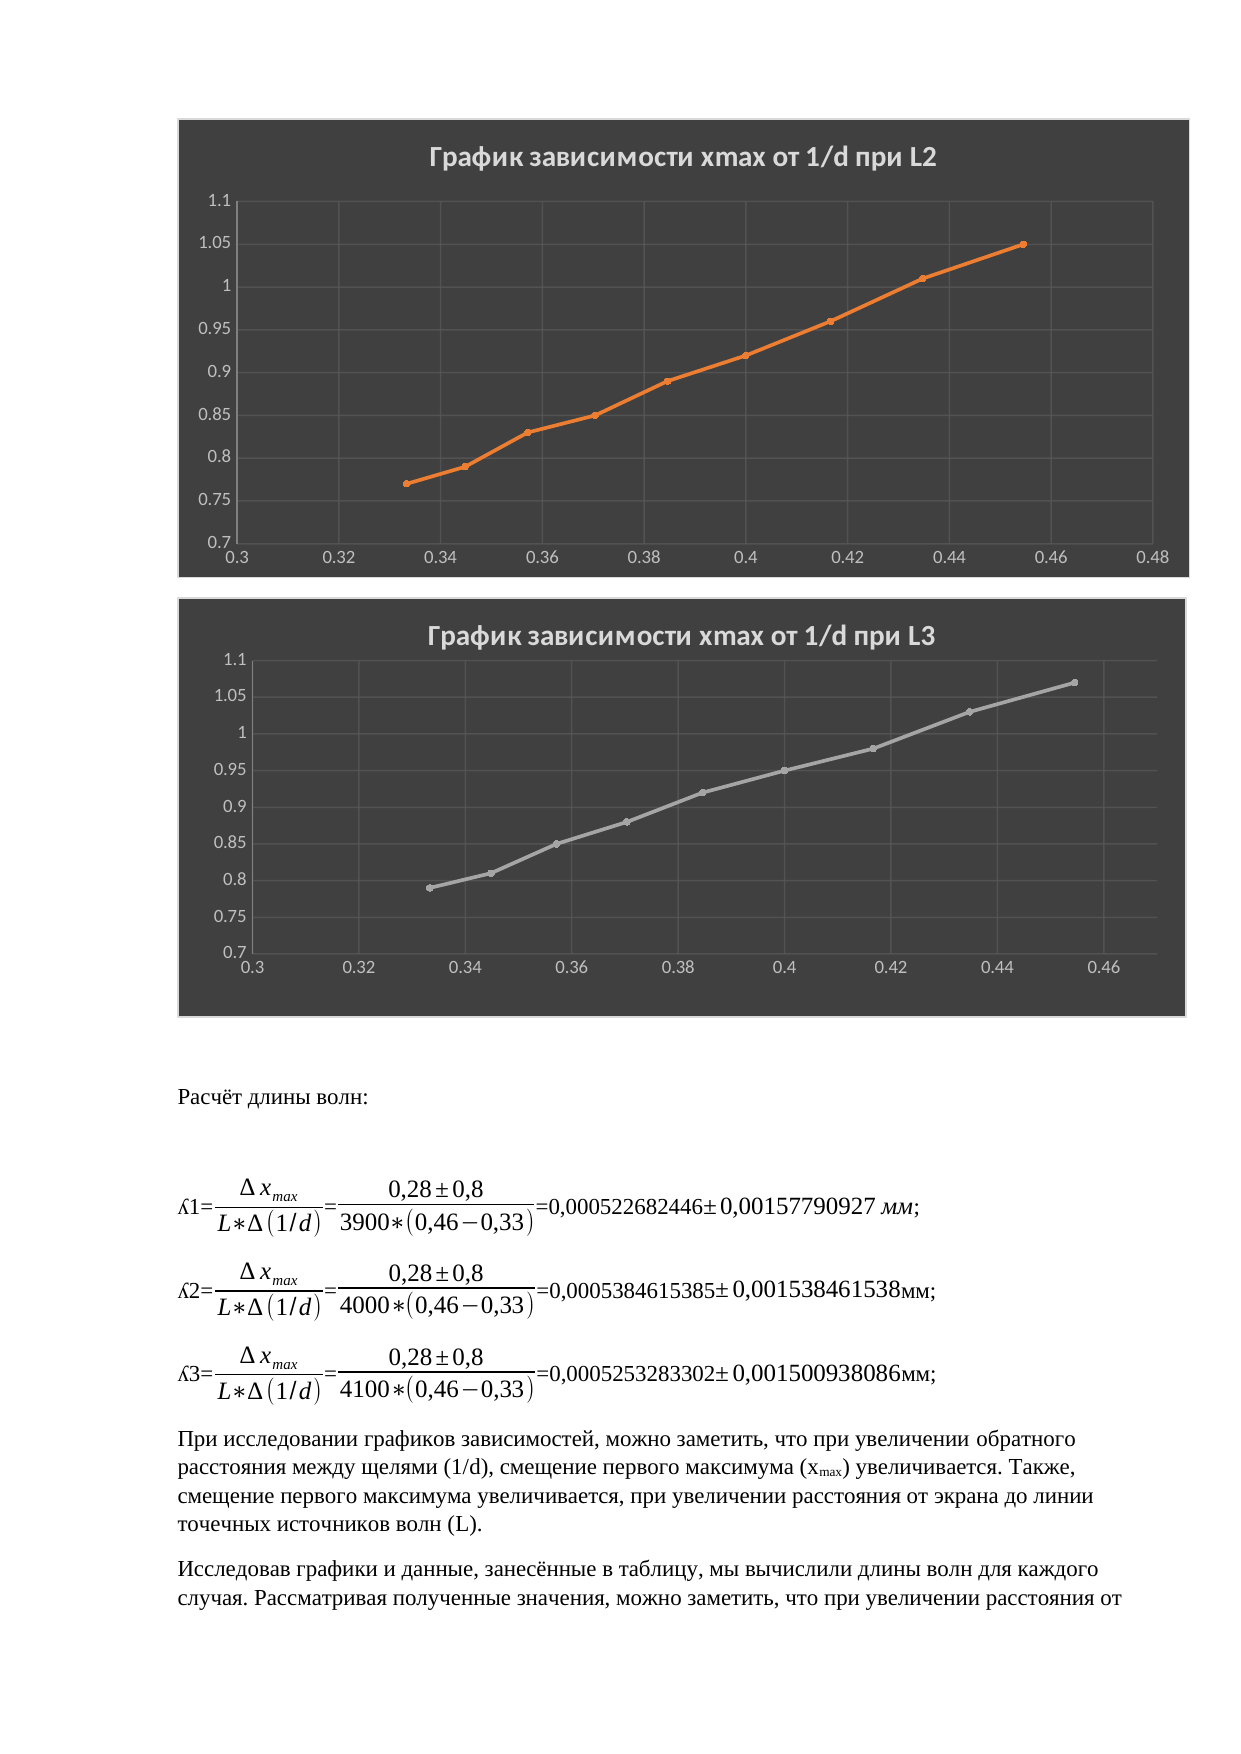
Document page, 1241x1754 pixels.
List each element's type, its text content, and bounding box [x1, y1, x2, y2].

text ʎ2===0,0005384615385мм; [177, 1257, 1152, 1322]
text При исследовании графиков зависимостей, можно заметить, что при увеличении обратного расстояния между щелями (1/d), смещение первого максимума (xmax) увеличивается. Также, смещение первого максимума увеличивается, при увеличении расстояния от экрана до линии точечных источников волн (L). [177, 1425, 1152, 1537]
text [177, 1555, 1152, 1610]
text ʎ3===0,0005253283302мм; [177, 1341, 1152, 1406]
text ʎ1===0,000522682446; [177, 1174, 1152, 1239]
text Расчёт длины волн: [177, 1083, 1152, 1110]
